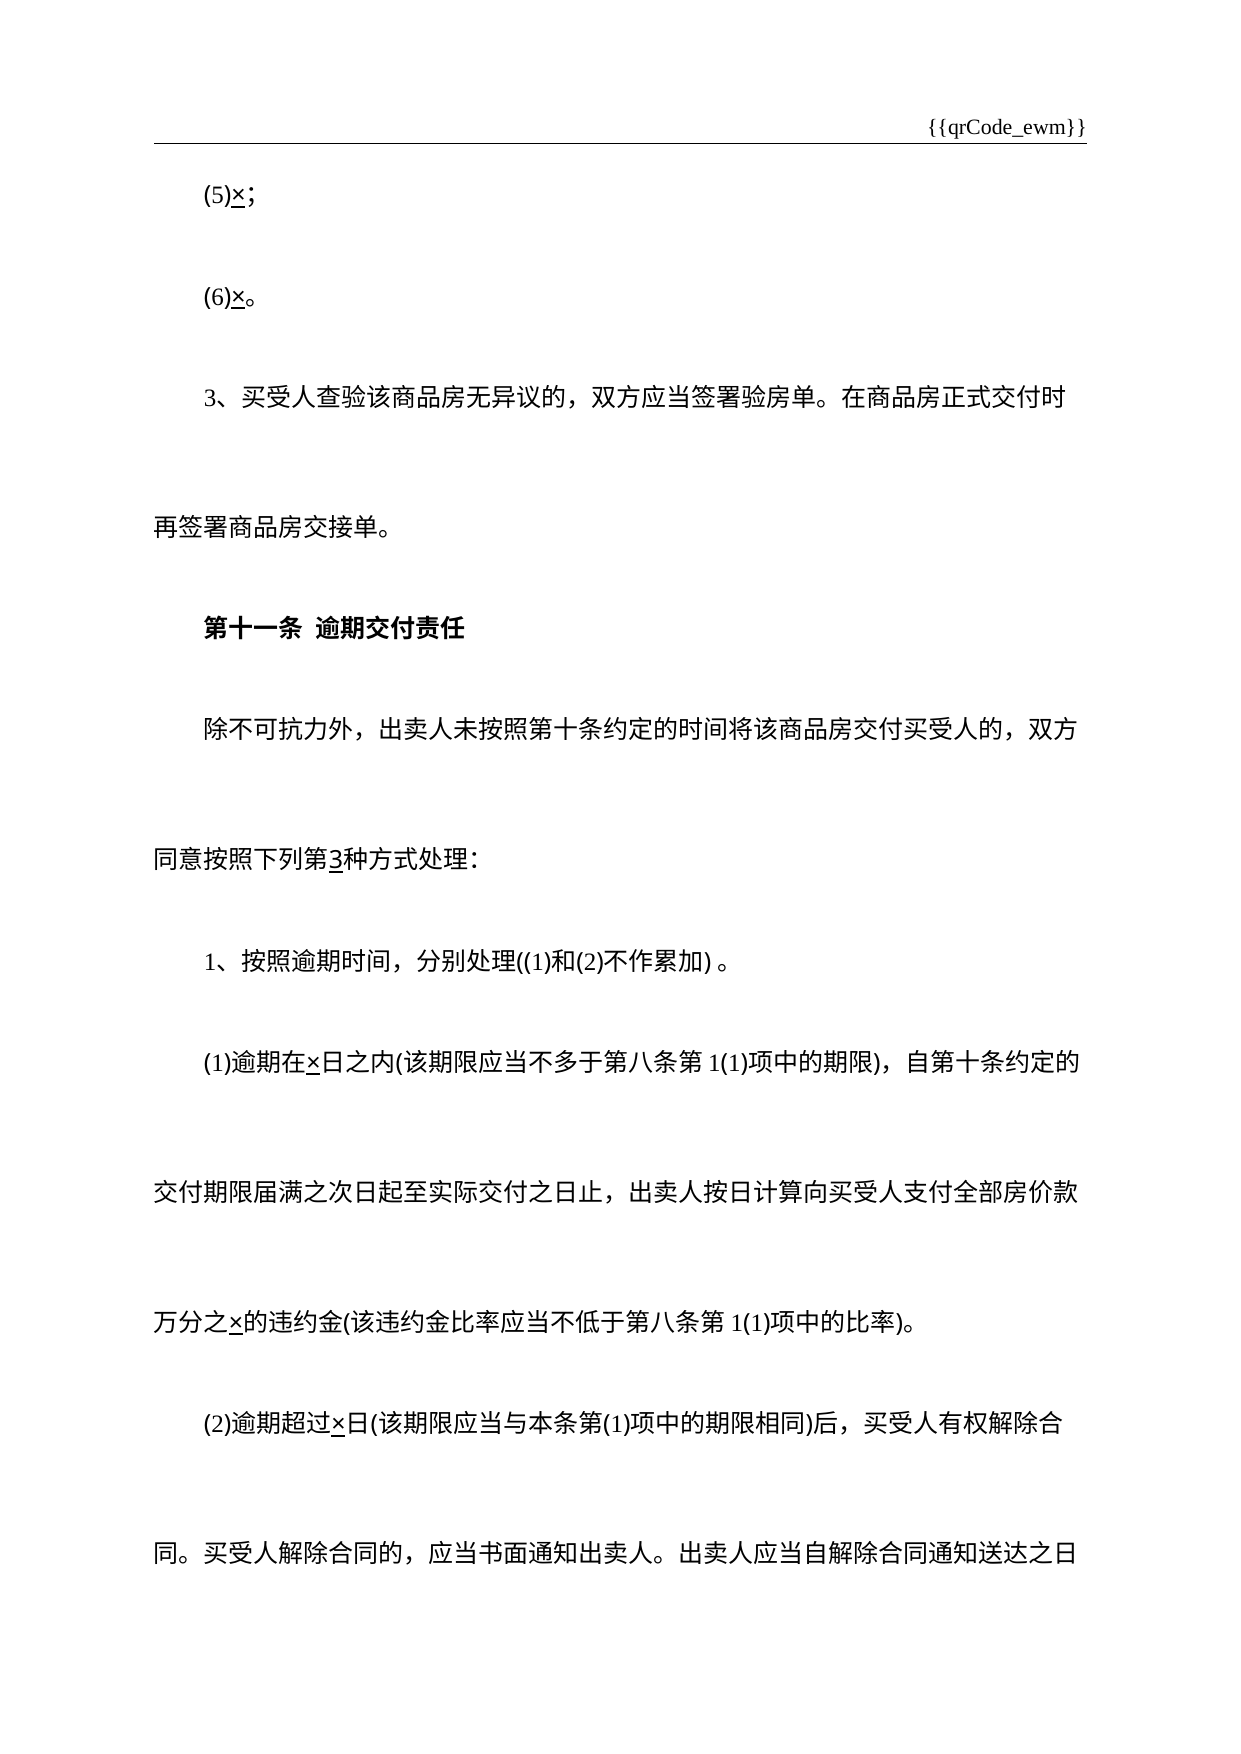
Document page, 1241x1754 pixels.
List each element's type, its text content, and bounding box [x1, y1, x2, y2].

text 除不可抗力外，出卖人未按照第十条约定的时间将该商品房交付买受人的，双方同意按照下列第种方式处理： [153, 696, 1087, 891]
text (1)逾期在日之内(该期限应当不多于第八条第1(1)项中的期限)，自第十条约定的交付期限届满之次日起至实际交付之日止，出卖人按日计算向买受人支付全部房价款万分之的违约金(该违约金比率应当不低于第八条第1(1)项中的比率)。 [153, 1028, 1087, 1353]
text 第十一条 逾期交付责任 [153, 594, 1087, 659]
text (6)。 [153, 262, 1087, 327]
text (5)； [153, 161, 1087, 226]
text 3、买受人查验该商品房无异议的，双方应当签署验房单。在商品房正式交付时再签署商品房交接单。 [153, 363, 1087, 558]
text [153, 1389, 1087, 1584]
text 1、按照逾期时间，分别处理((1)和(2)不作累加) 。 [153, 927, 1087, 992]
